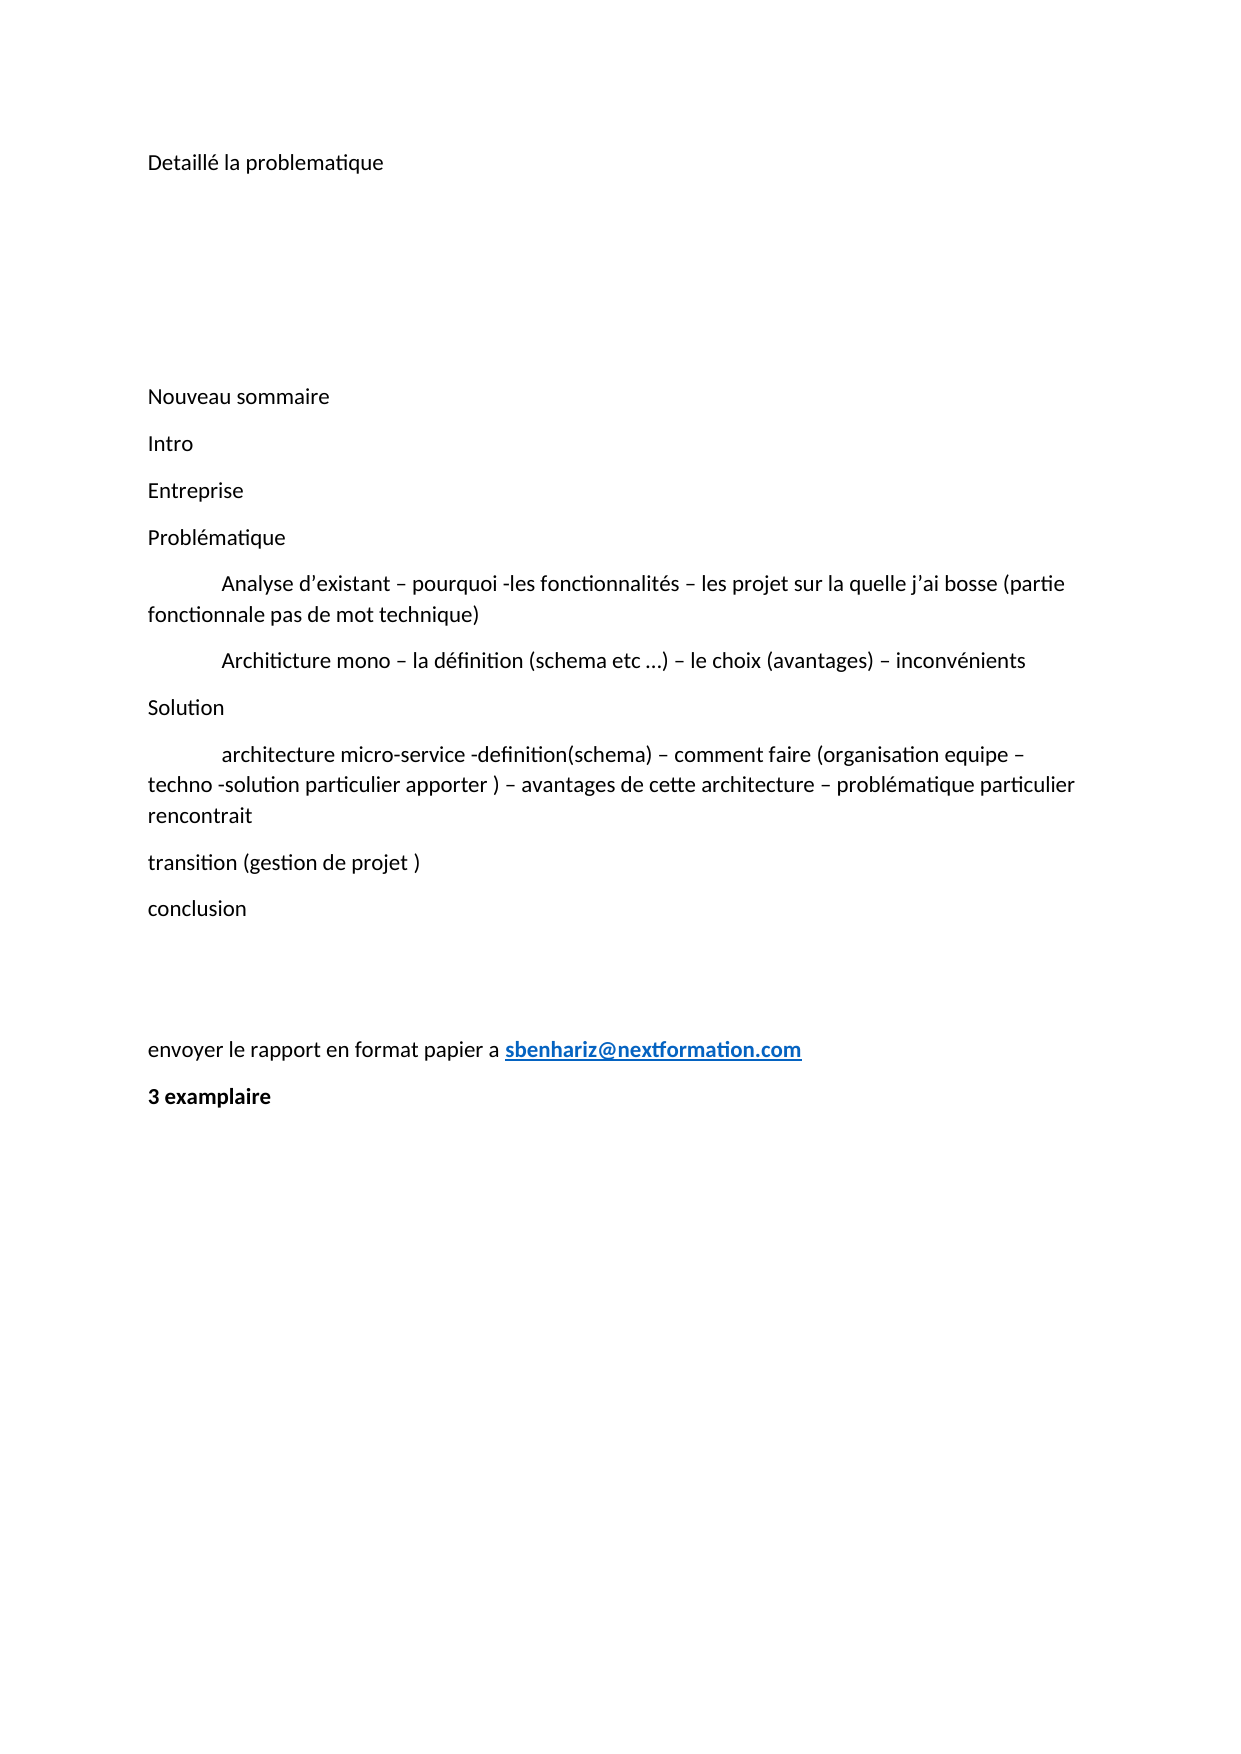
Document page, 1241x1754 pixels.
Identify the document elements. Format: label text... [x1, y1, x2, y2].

text Intro [148, 429, 1093, 457]
text envoyer le rapport en format papier a sbenhariz@nextformation.com [148, 1035, 1093, 1063]
text conclusion [148, 894, 1093, 922]
text 3 examplaire [148, 1082, 1093, 1110]
text architecture micro-service -definition(schema) – comment faire (organisation equipe – techno -solution particulier apporter ) – avantages de cette architecture – problématique particulier rencontrait [148, 740, 1093, 829]
text Problématique [148, 523, 1093, 551]
text Entreprise [148, 476, 1093, 504]
text Nouveau sommaire [148, 382, 1093, 410]
text transition (gestion de projet ) [148, 848, 1093, 876]
text Analyse d’existant – pourquoi -les fonctionnalités – les projet sur la quelle j’ai bosse (partie fonctionnale pas de mot technique) [148, 569, 1093, 628]
text Architicture mono – la définition (schema etc …) – le choix (avantages) – inconvénients [148, 647, 1093, 674]
text Detaillé la problematique [148, 148, 1093, 176]
text Solution [148, 693, 1093, 721]
